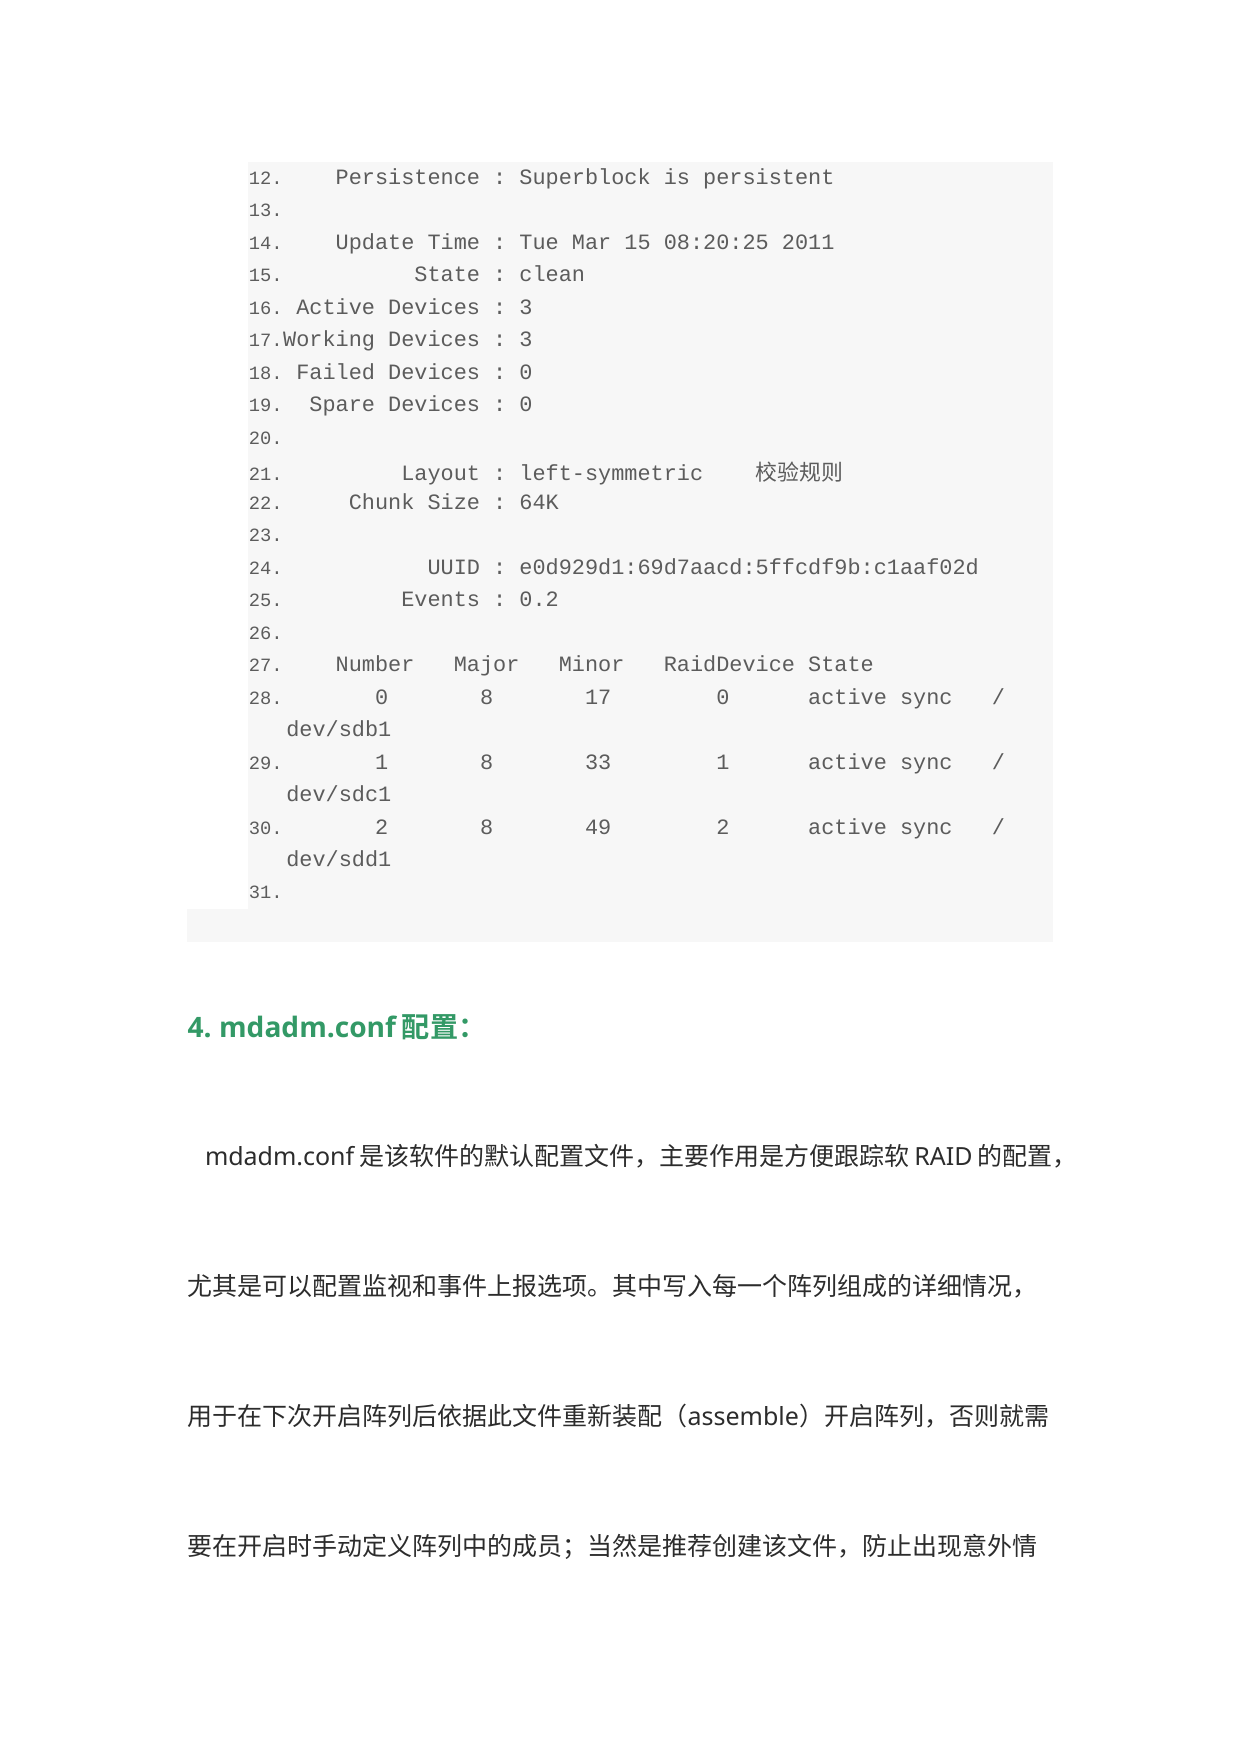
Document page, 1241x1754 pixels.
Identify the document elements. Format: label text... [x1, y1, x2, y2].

list Chunk Size : 64K [248, 487, 1053, 519]
list Layout : left-symmetric 校验规则 [248, 454, 1053, 487]
list State : clean [248, 259, 1053, 292]
list 0 8 17 0 active sync /dev/sdb1 [248, 682, 1053, 747]
list Working Devices : 3 [248, 324, 1053, 357]
list 2 8 49 2 active sync /dev/sdd1 [248, 812, 1053, 877]
list Update Time : Tue Mar 15 08:20:25 2011 [248, 227, 1053, 259]
list Events : 0.2 [248, 584, 1053, 617]
list Number Major Minor RaidDevice State [248, 649, 1053, 682]
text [187, 992, 1053, 1577]
list 1 8 33 1 active sync /dev/sdc1 [248, 747, 1053, 812]
list Failed Devices : 0 [248, 357, 1053, 389]
list UUID : e0d929d1:69d7aacd:5ffcdf9b:c1aaf02d [248, 552, 1053, 584]
list Active Devices : 3 [248, 292, 1053, 324]
list Persistence : Superblock is persistent [248, 162, 1053, 194]
list Spare Devices : 0 [248, 389, 1053, 422]
